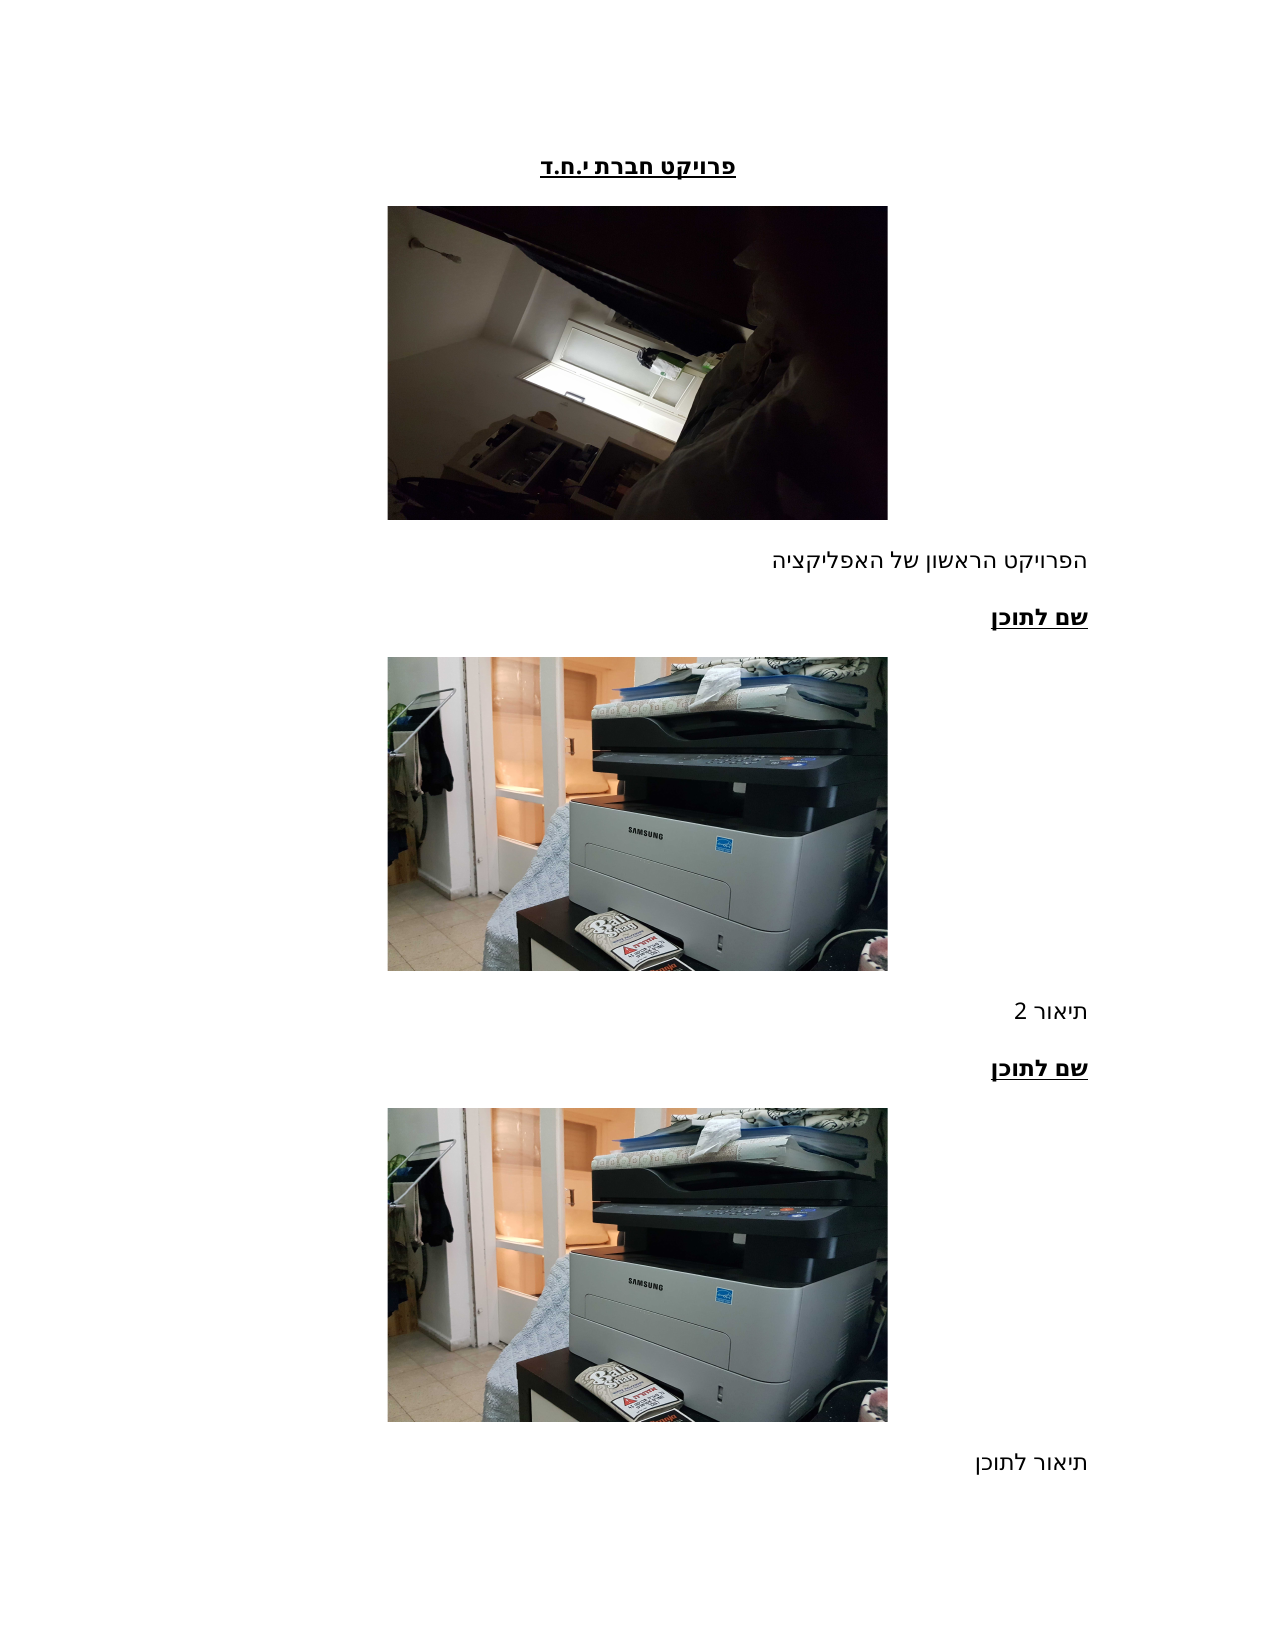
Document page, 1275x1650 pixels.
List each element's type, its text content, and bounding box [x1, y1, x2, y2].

text תיאור 2 [187, 995, 1087, 1027]
text פרויקט חברת י.ח.ד [187, 150, 1087, 181]
picture [387, 657, 888, 971]
text שם לתוכן [187, 1052, 1087, 1083]
picture [387, 1108, 888, 1422]
text שם לתוכן [187, 601, 1087, 632]
text תיאור לתוכן [187, 1446, 1087, 1478]
text הפרויקט הראשון של האפליקציה [187, 544, 1087, 576]
picture [387, 206, 888, 520]
